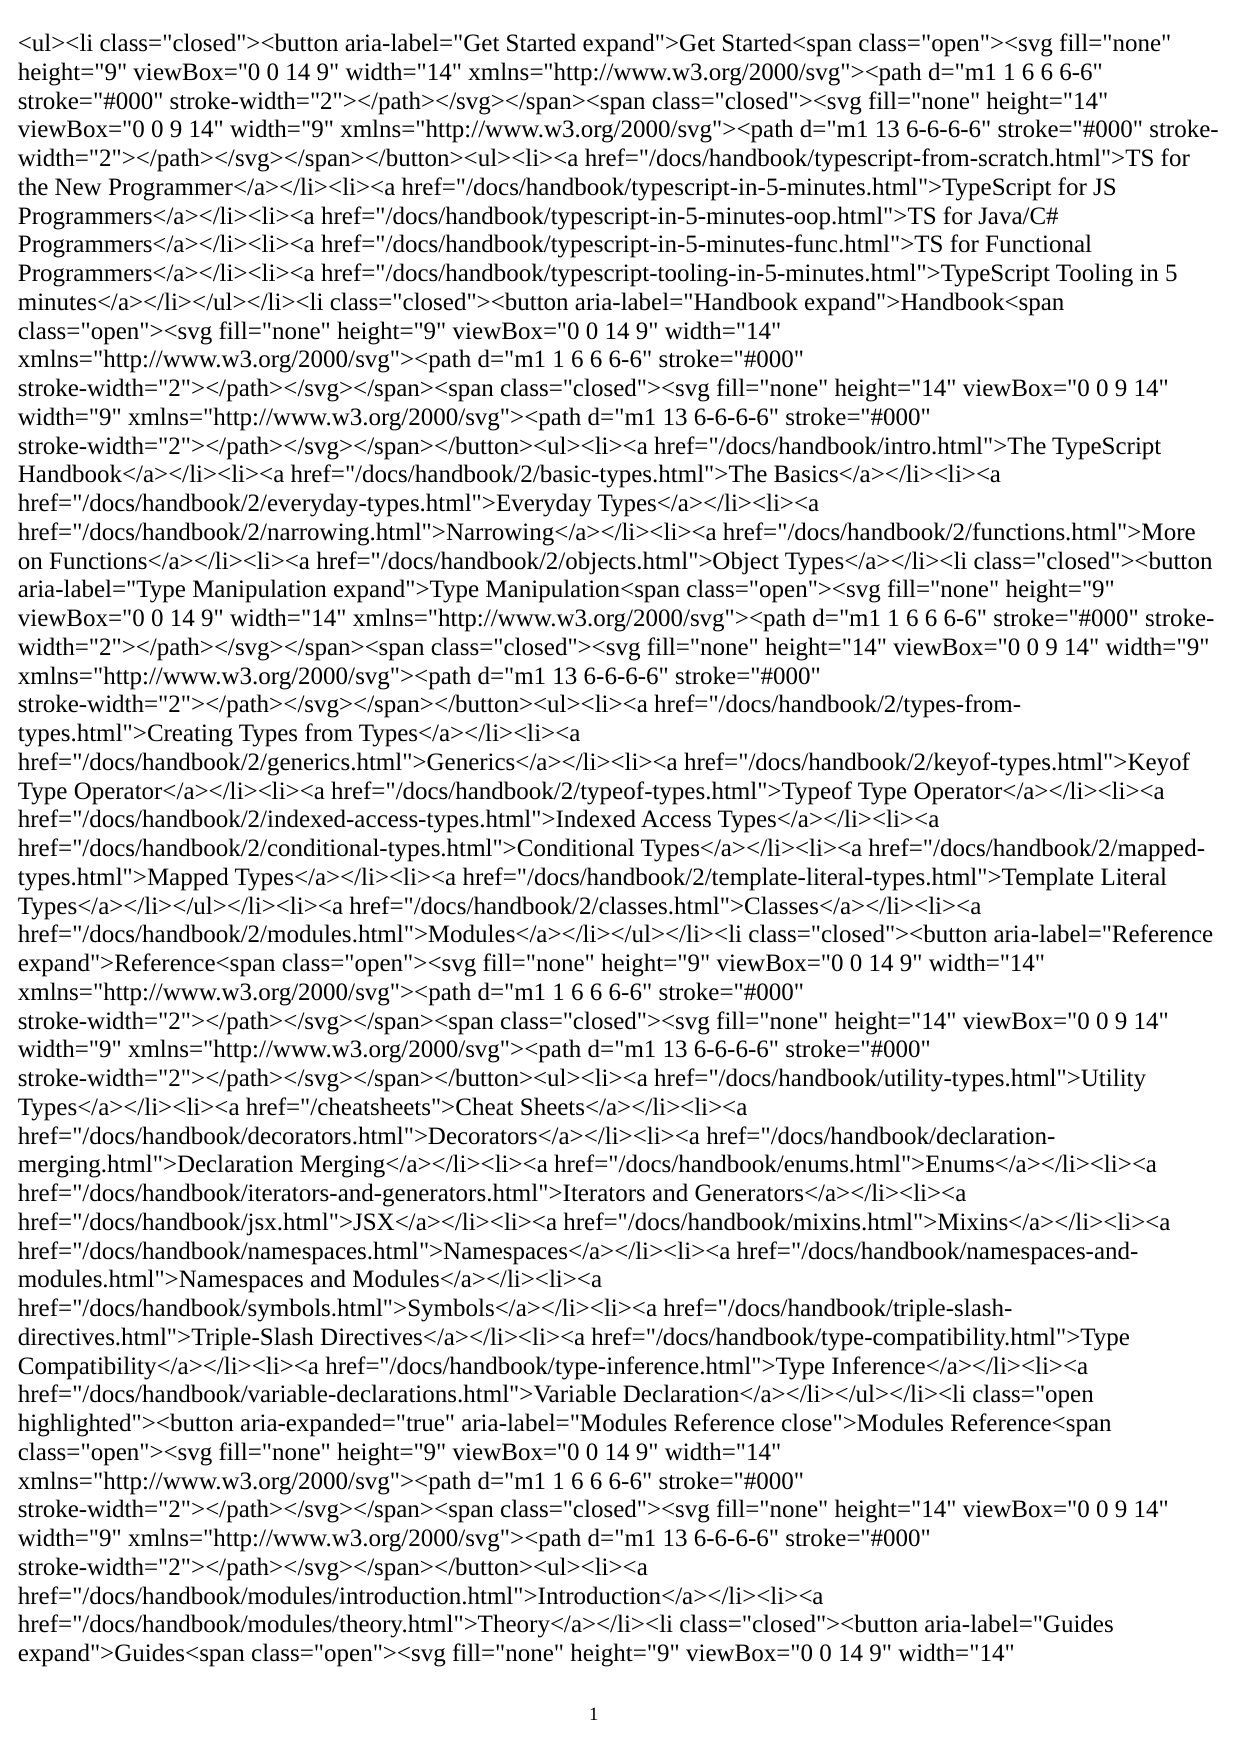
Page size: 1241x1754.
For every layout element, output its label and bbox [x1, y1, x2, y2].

text [18, 28, 1222, 1667]
